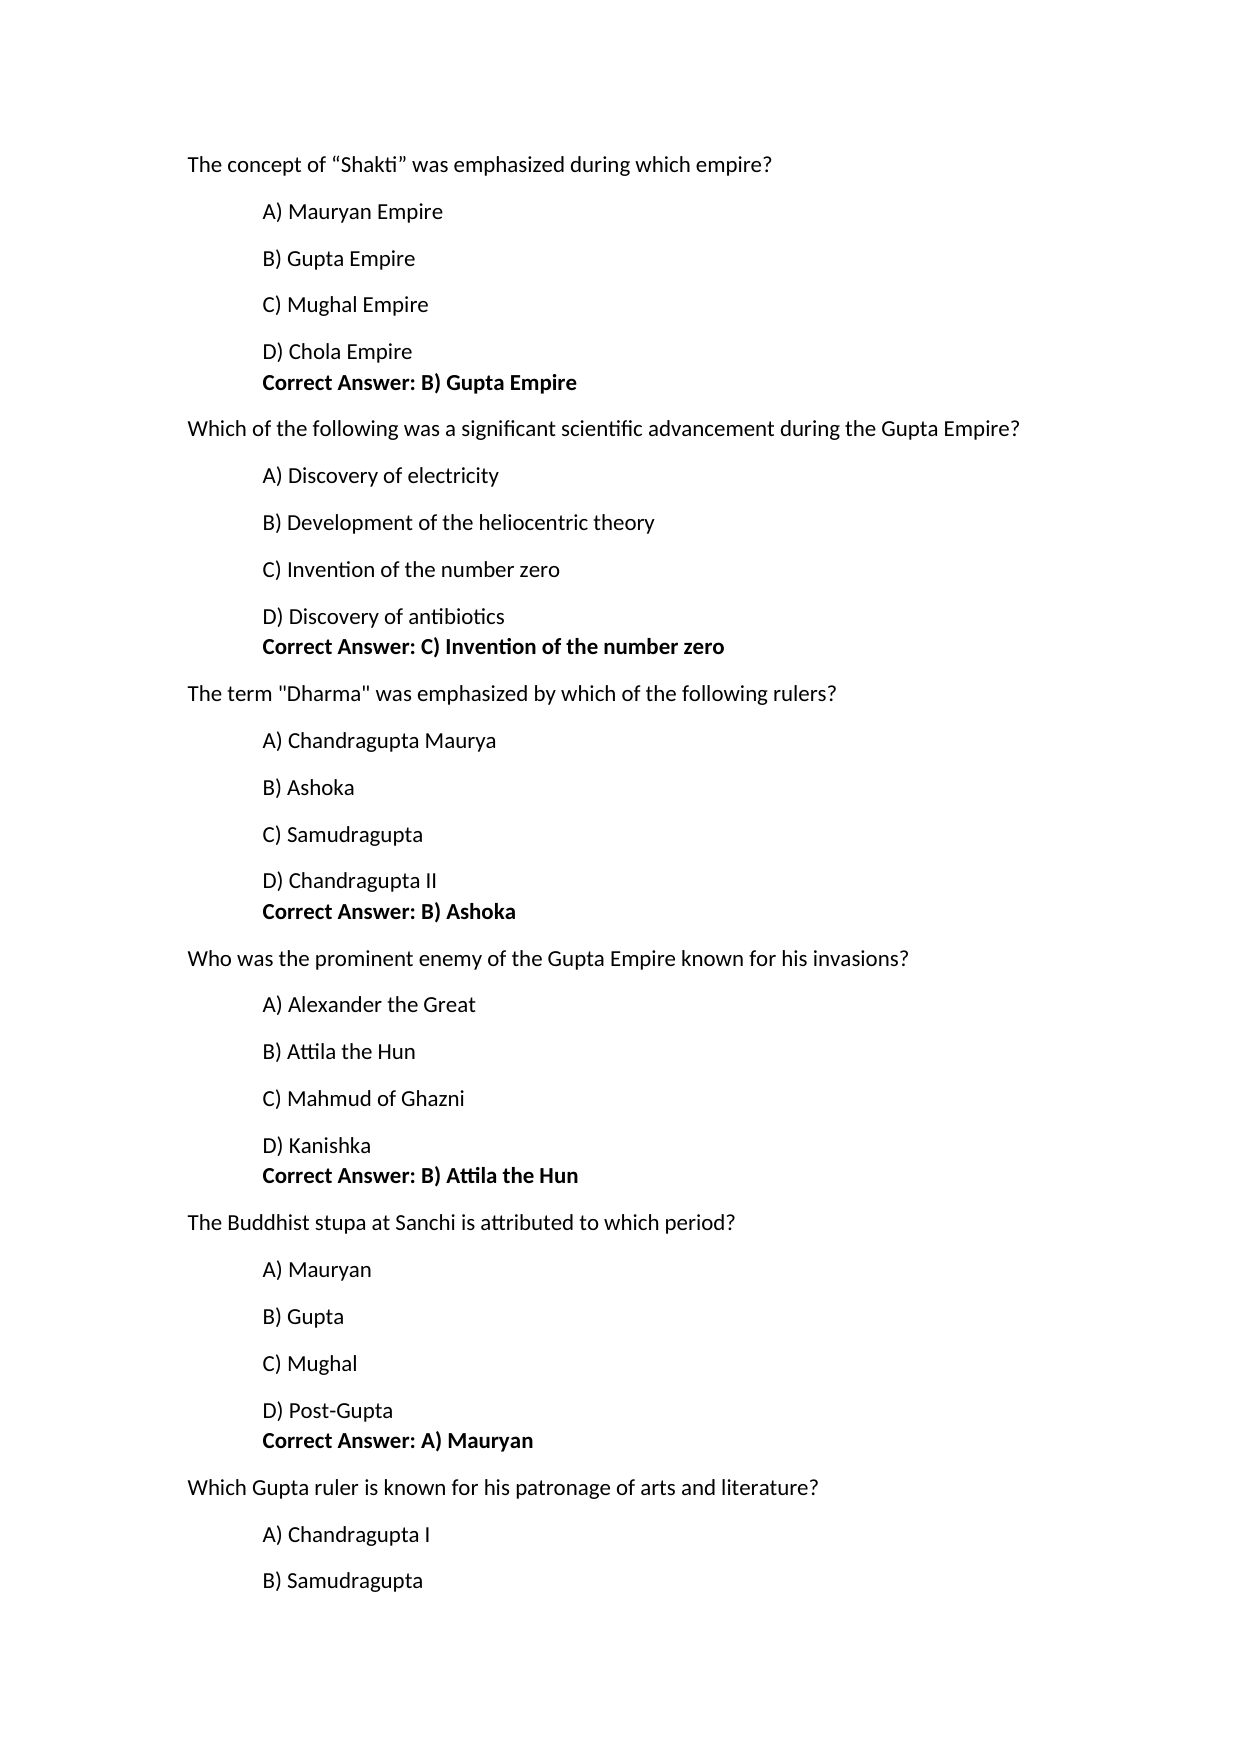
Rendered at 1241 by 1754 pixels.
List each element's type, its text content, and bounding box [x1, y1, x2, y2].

text C) Invention of the number zero [262, 555, 1090, 583]
text A) Chandragupta Maurya [262, 726, 1090, 754]
text C) Samudragupta [262, 820, 1090, 848]
text C) Mahmud of Ghazni [262, 1084, 1090, 1112]
text Which Gupta ruler is known for his patronage of arts and literature? [187, 1473, 1090, 1501]
text D) Post-Gupta Correct Answer: A) Mauryan [262, 1396, 1090, 1454]
text A) Alexander the Great [262, 991, 1090, 1019]
text B) Development of the heliocentric theory [262, 508, 1090, 536]
text B) Samudragupta [262, 1567, 1090, 1595]
text D) Chandragupta II Correct Answer: B) Ashoka [262, 867, 1090, 925]
text The Buddhist stupa at Sanchi is attributed to which period? [187, 1208, 1090, 1236]
text C) Mughal [262, 1349, 1090, 1377]
text The term "Dharma" was emphasized by which of the following rulers? [187, 679, 1090, 707]
text A) Discovery of electricity [262, 461, 1090, 489]
text D) Chola Empire Correct Answer: B) Gupta Empire [262, 337, 1090, 396]
text D) Kanishka Correct Answer: B) Attila the Hun [262, 1131, 1090, 1189]
text B) Ashoka [262, 773, 1090, 801]
text A) Mauryan [262, 1255, 1090, 1283]
text A) Mauryan Empire [262, 197, 1090, 225]
text Who was the prominent enemy of the Gupta Empire known for his invasions? [187, 944, 1090, 972]
text The concept of “Shakti” was emphasized during which empire? [187, 150, 1090, 178]
text B) Gupta Empire [262, 244, 1090, 272]
text A) Chandragupta I [262, 1520, 1090, 1548]
text C) Mughal Empire [262, 291, 1090, 319]
text Which of the following was a significant scientific advancement during the Gupta Empire? [187, 414, 1090, 443]
text D) Discovery of antibiotics Correct Answer: C) Invention of the number zero [262, 602, 1090, 660]
text B) Gupta [262, 1302, 1090, 1330]
text B) Attila the Hun [262, 1037, 1090, 1066]
